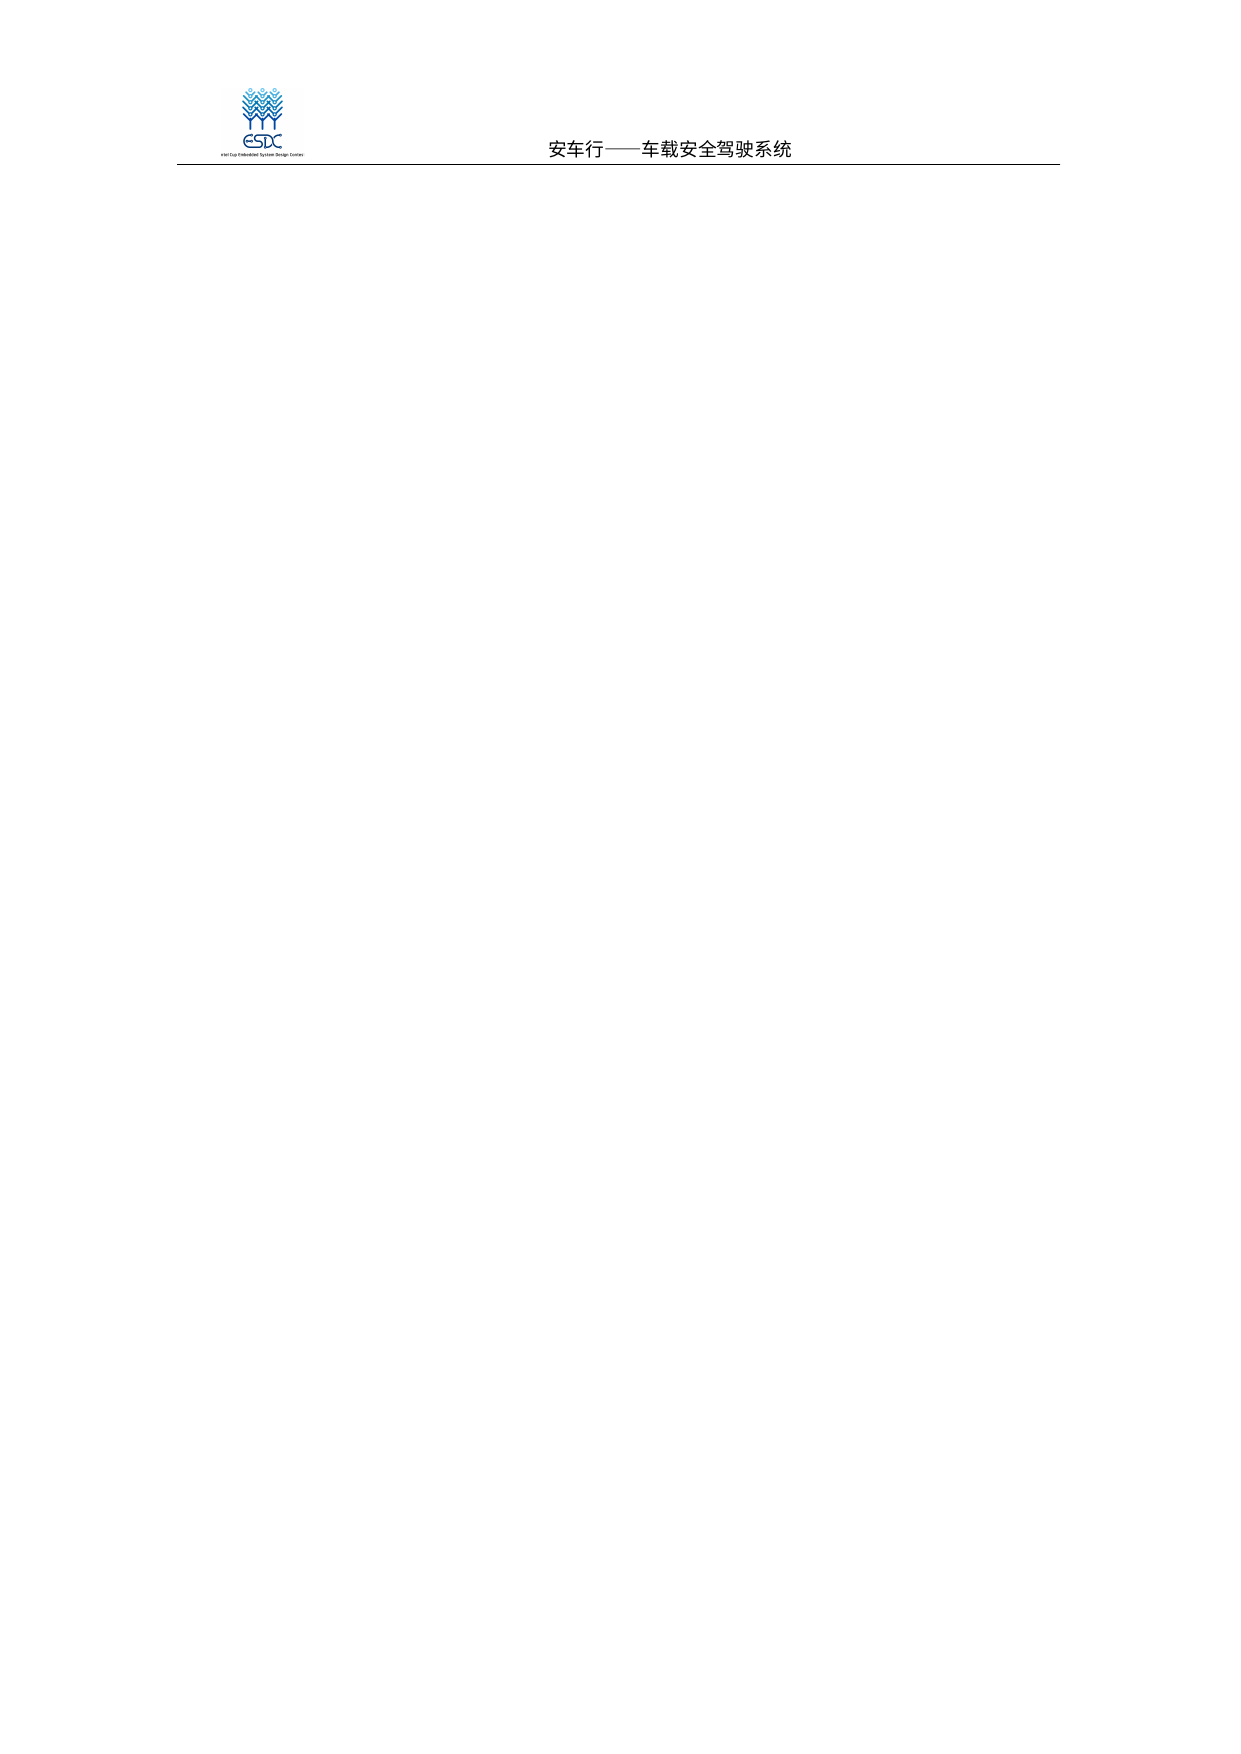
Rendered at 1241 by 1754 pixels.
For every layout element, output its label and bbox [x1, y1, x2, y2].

picture [221, 88, 305, 157]
